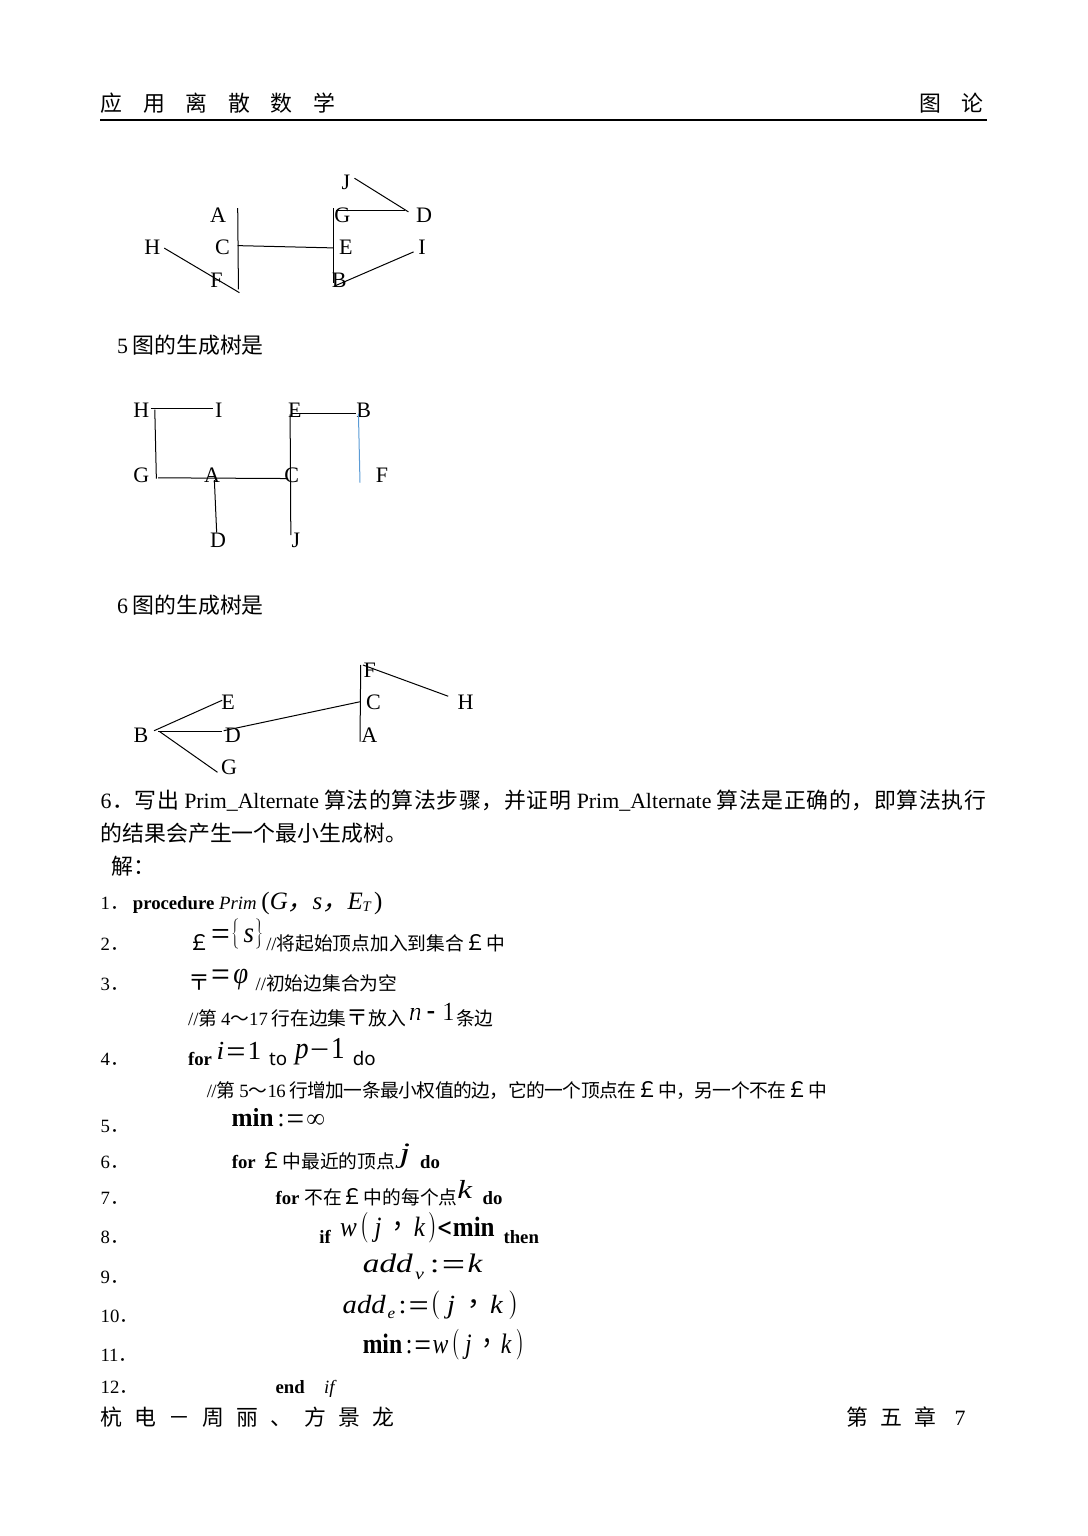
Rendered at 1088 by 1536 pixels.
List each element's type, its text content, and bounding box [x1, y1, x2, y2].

text 6．写出Prim_Alternate算法的算法步骤，并证明Prim_Alternate算法是正确的，即算法执行的结果会产生一个最小生成树。 [100, 783, 987, 848]
text 9． [100, 1249, 987, 1288]
text //第5～16行增加一条最小权值的边，它的一个顶点在￡中，另一个不在￡中 [100, 1071, 987, 1103]
text 5． [100, 1103, 987, 1138]
text 3． 〒 //初始边集合为空 [100, 957, 987, 996]
text 2． ￡//将起始顶点加入到集合￡中 [100, 917, 987, 957]
text 1． procedure Prim (G，s，ET ) [100, 880, 987, 917]
text 7． for 不在￡中的每个点 do [100, 1175, 987, 1210]
text //第4～17行在边集〒放入条边 [100, 996, 987, 1032]
text 12． end if [100, 1367, 987, 1399]
text 6． for ￡中最近的顶点 do [100, 1138, 987, 1175]
text 4图的生成树是 [100, 133, 987, 328]
text 4． for to do [100, 1032, 987, 1071]
text 11． [100, 1327, 987, 1367]
text 10． [100, 1288, 987, 1327]
text 8． if then [100, 1210, 987, 1249]
text 5图的生成树是 [100, 328, 987, 588]
text 6图的生成树是 [100, 588, 987, 783]
text 解： [100, 848, 987, 880]
